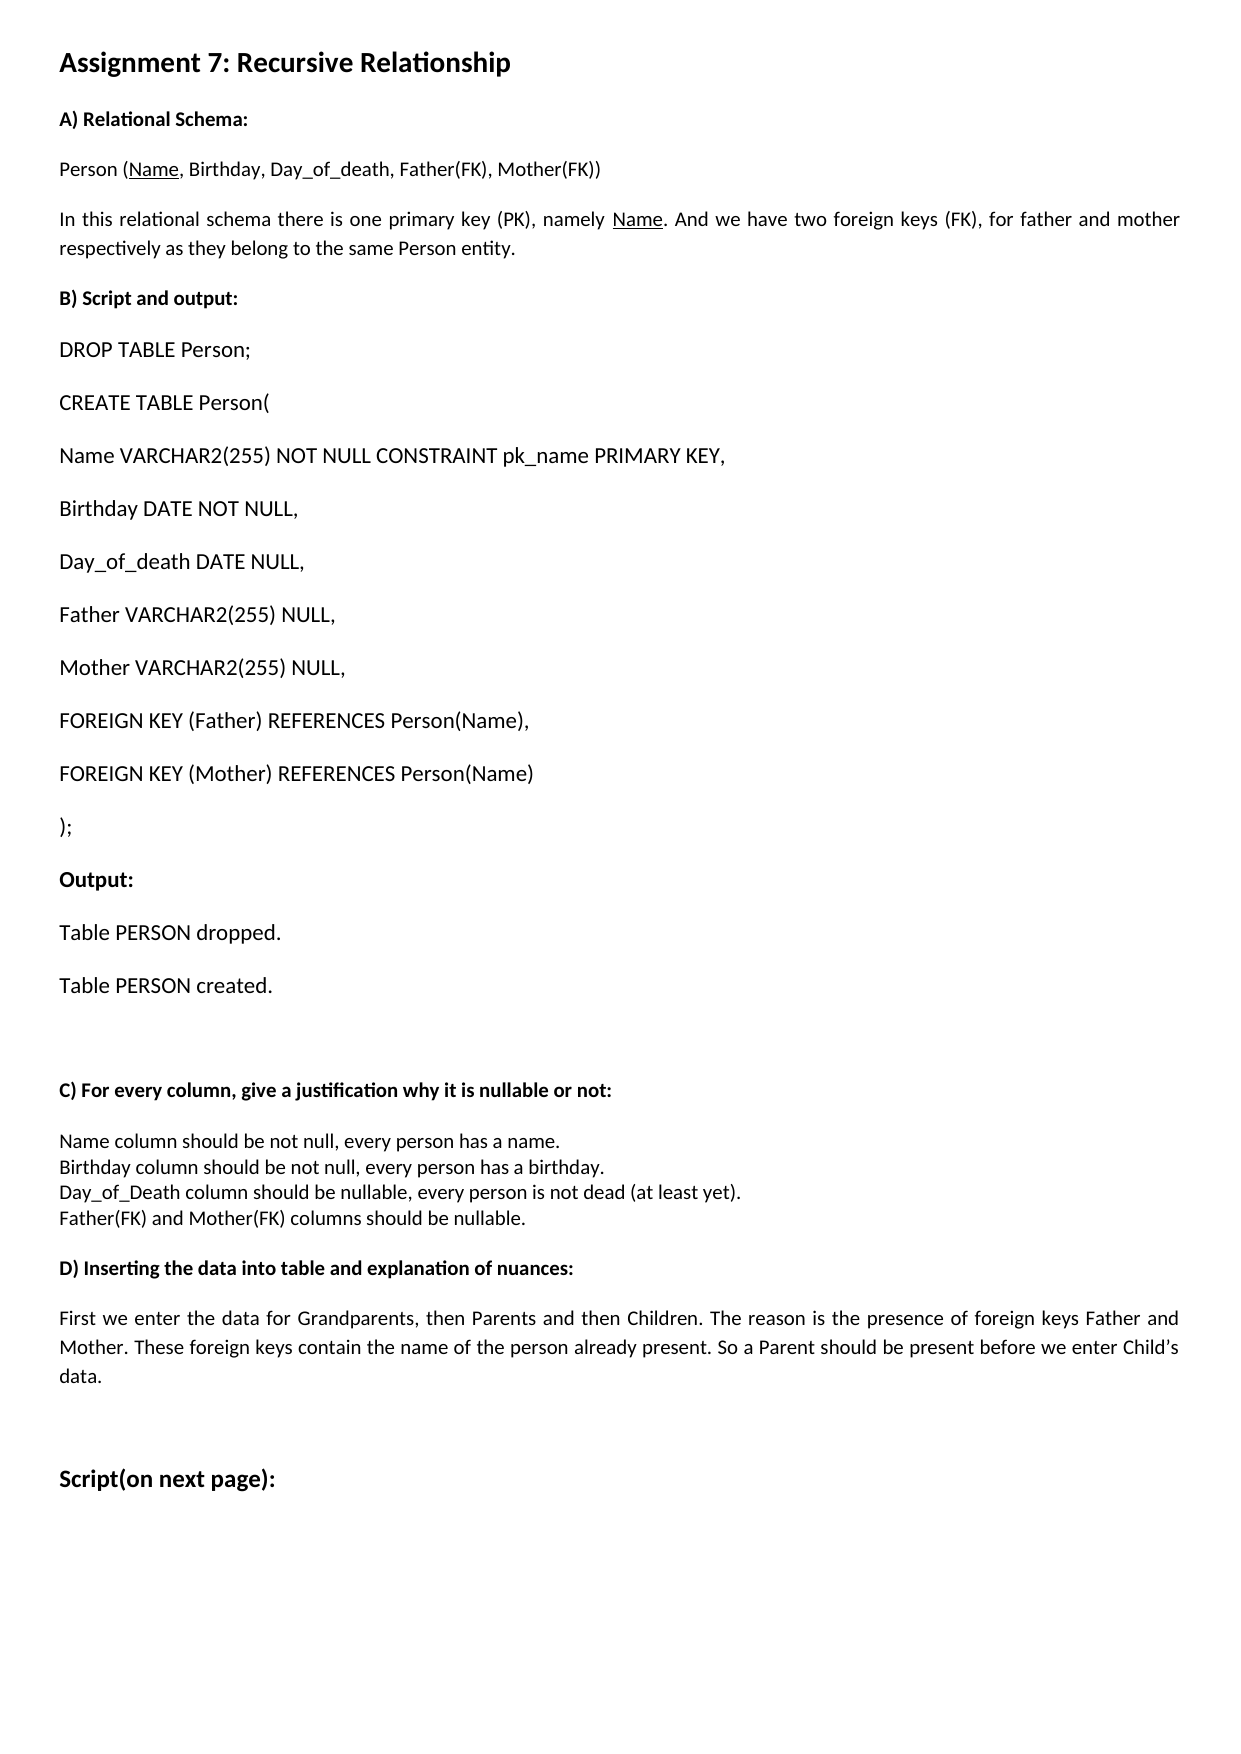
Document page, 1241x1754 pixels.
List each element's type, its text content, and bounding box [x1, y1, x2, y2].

text Father VARCHAR2(255) NULL, [59, 600, 1181, 628]
text Script(on next page): [59, 1463, 1181, 1493]
text ); [59, 812, 1181, 841]
text Name VARCHAR2(255) NOT NULL CONSTRAINT pk_name PRIMARY KEY, [59, 441, 1181, 469]
text CREATE TABLE Person( [59, 388, 1181, 416]
text FOREIGN KEY (Father) REFERENCES Person(Name), [59, 706, 1181, 734]
text B) Script and output: [59, 285, 1181, 311]
text FOREIGN KEY (Mother) REFERENCES Person(Name) [59, 759, 1181, 787]
text Table PERSON created. [59, 972, 1181, 999]
text Person (Name, Birthday, Day_of_death, Father(FK), Mother(FK)) [59, 156, 1181, 182]
text Birthday DATE NOT NULL, [59, 494, 1181, 522]
text Assignment 7: Recursive Relationship [59, 44, 1181, 80]
text C) For every column, give a justification why it is nullable or not: [59, 1078, 1181, 1103]
text Day_of_death DATE NULL, [59, 547, 1181, 575]
text Father(FK) and Mother(FK) columns should be nullable. [59, 1205, 1181, 1230]
text Birthday column should be not null, every person has a birthday. [59, 1154, 1181, 1179]
text Mother VARCHAR2(255) NULL, [59, 653, 1181, 681]
text DROP TABLE Person; [59, 335, 1181, 363]
text Name column should be not null, every person has a name. [59, 1128, 1181, 1154]
text Table PERSON dropped. [59, 918, 1181, 947]
text First we enter the data for Grandparents, then Parents and then Children. The reason is the presence of foreign keys Father and Mother. These foreign keys contain the name of the person already present. So a Parent should be present before we enter Child’s data. [59, 1305, 1181, 1388]
text Output: [59, 866, 1181, 893]
text In this relational schema there is one primary key (PK), namely Name. And we have two foreign keys (FK), for father and mother respectively as they belong to the same Person entity. [59, 206, 1181, 261]
text D) Inserting the data into table and explanation of nuances: [59, 1255, 1181, 1280]
text Day_of_Death column should be nullable, every person is not dead (at least yet). [59, 1179, 1181, 1205]
text A) Relational Schema: [59, 106, 1181, 132]
